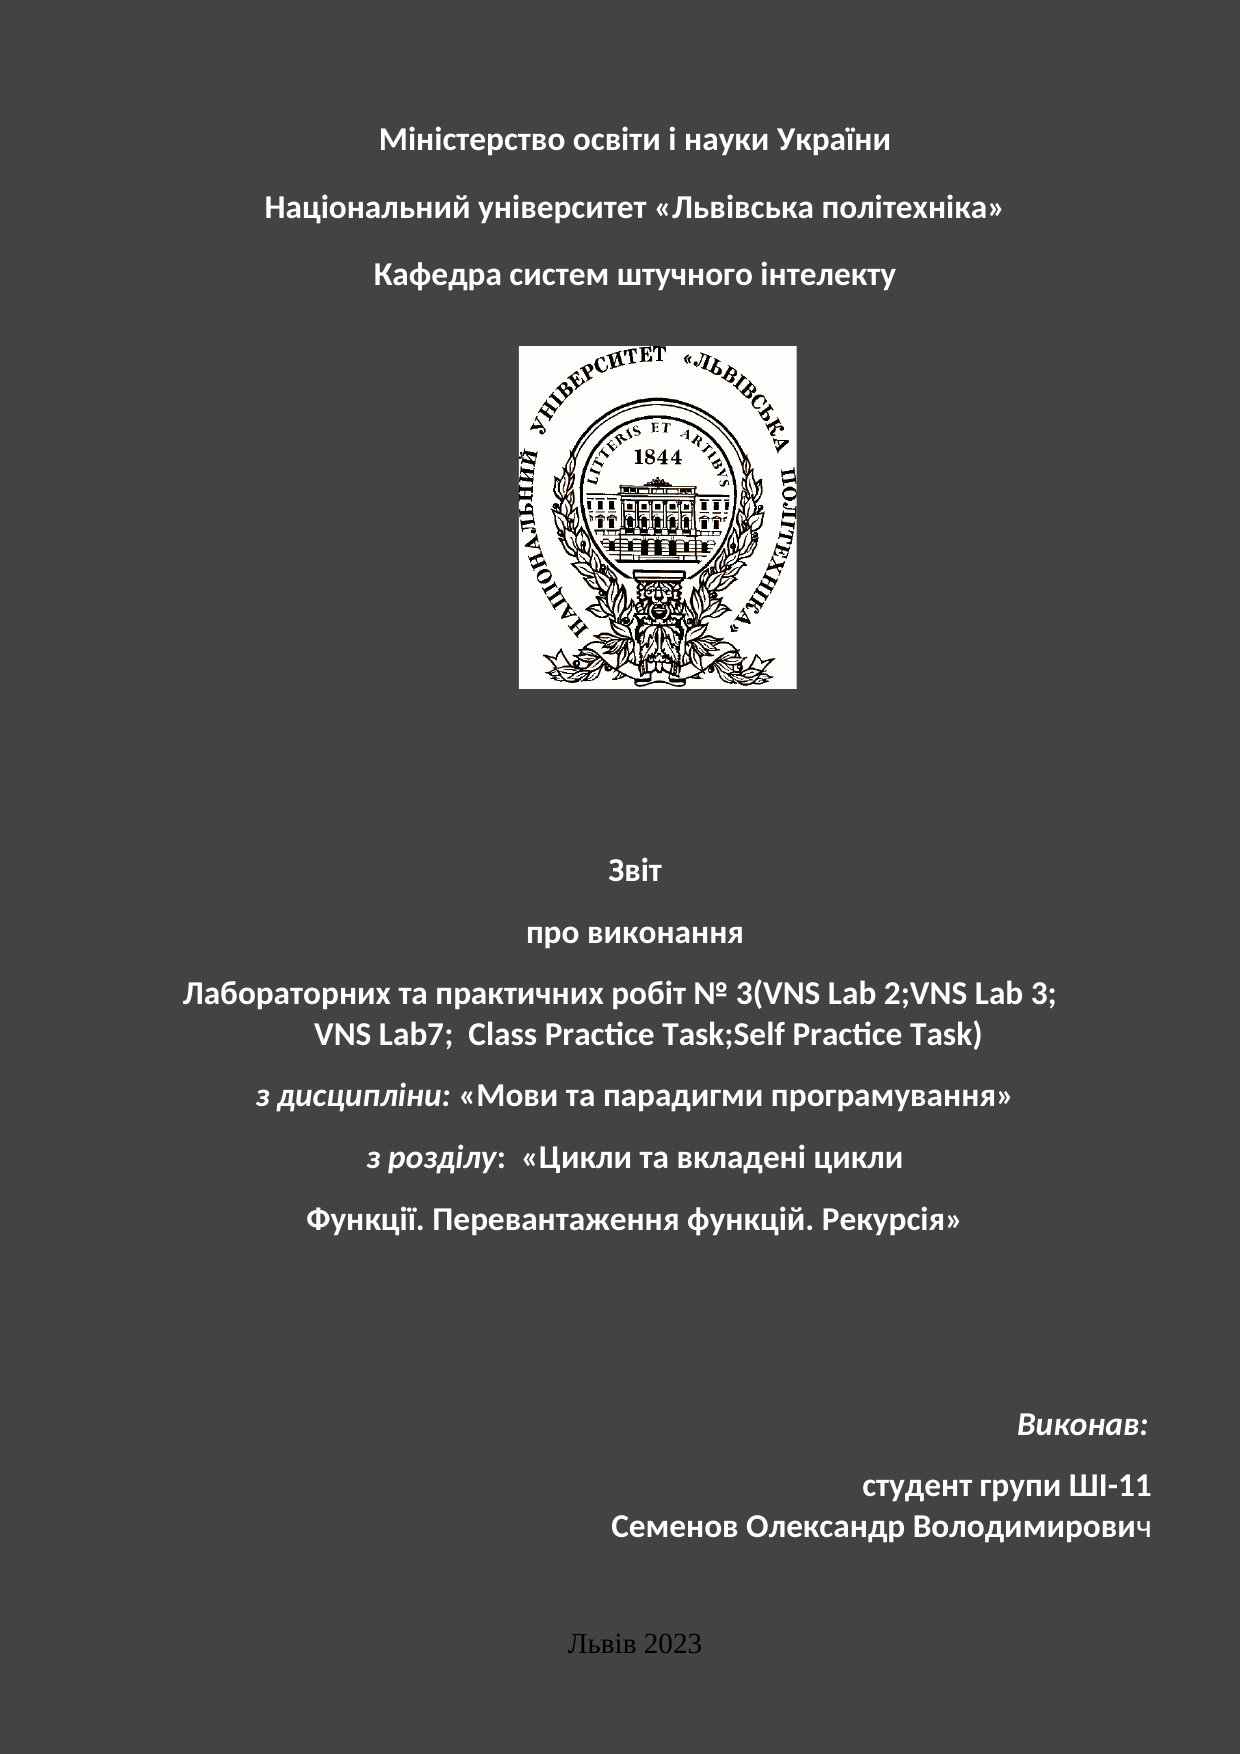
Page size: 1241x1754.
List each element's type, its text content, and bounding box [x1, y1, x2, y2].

text студент групи ШІ-11 Семенов Олександр Володимирович [118, 1464, 1152, 1546]
text Функції. Перевантаження функцій. Рекурсія» [118, 1198, 1152, 1238]
text Кафедра систем штучного інтелекту [118, 253, 1152, 294]
text з розділу: «Цикли та вкладені цикли [118, 1136, 1152, 1177]
text Міністерство освіти і науки України [118, 118, 1152, 159]
text про виконання [118, 911, 1152, 951]
text Звіт [118, 849, 1152, 890]
text Лабораторних та практичних робіт № 3(VNS Lab 2;VNS Lab 3; VNS Lab7; Class Practice Task;Self Practice Task) [118, 972, 1152, 1054]
text з дисципліни: «Мови та парадигми програмування» [118, 1074, 1152, 1115]
picture [518, 346, 797, 689]
text Національний університет «Львівська політехніка» [118, 186, 1152, 226]
text Виконав: [118, 1403, 1152, 1443]
